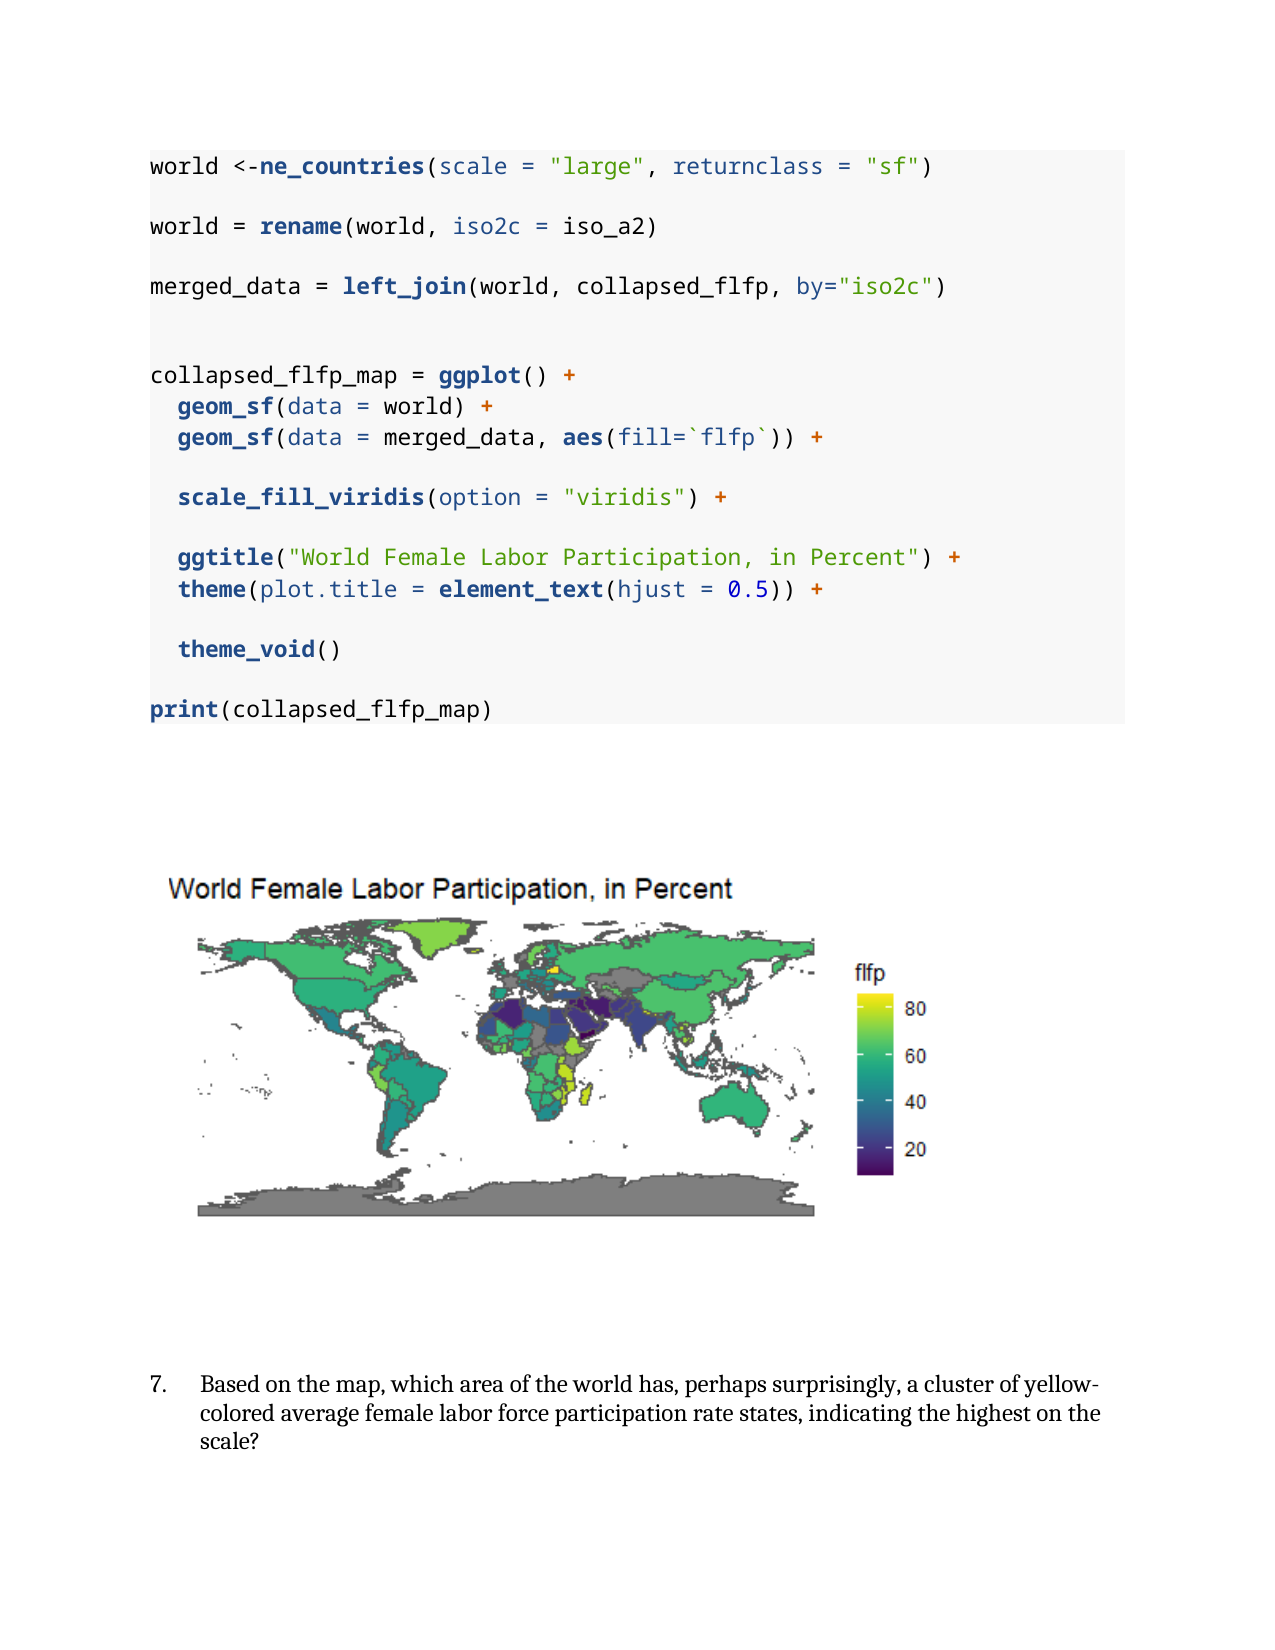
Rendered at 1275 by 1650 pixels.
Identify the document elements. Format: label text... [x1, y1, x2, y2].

picture [168, 744, 927, 1351]
text world <-ne_countries(scale = "large", returnclass = "sf") world = rename(world, iso2c = iso_a2) merged_data = left_join(world, collapsed_flfp, by="iso2c") collapsed_flfp_map = ggplot() + geom_sf(data = world) + geom_sf(data = merged_data, aes(fill=`flfp`)) + scale_fill_viridis(option = "viridis") + ggtitle("World Female Labor Participation, in Percent") + theme(plot.title = element_text(hjust = 0.5)) + theme_void() print(collapsed_flfp_map) [150, 150, 1125, 724]
list Based on the map, which area of the world has, perhaps surprisingly, a cluster of yellow-colored average female labor force participation rate states, indicating the highest on the scale? [150, 1370, 1125, 1456]
